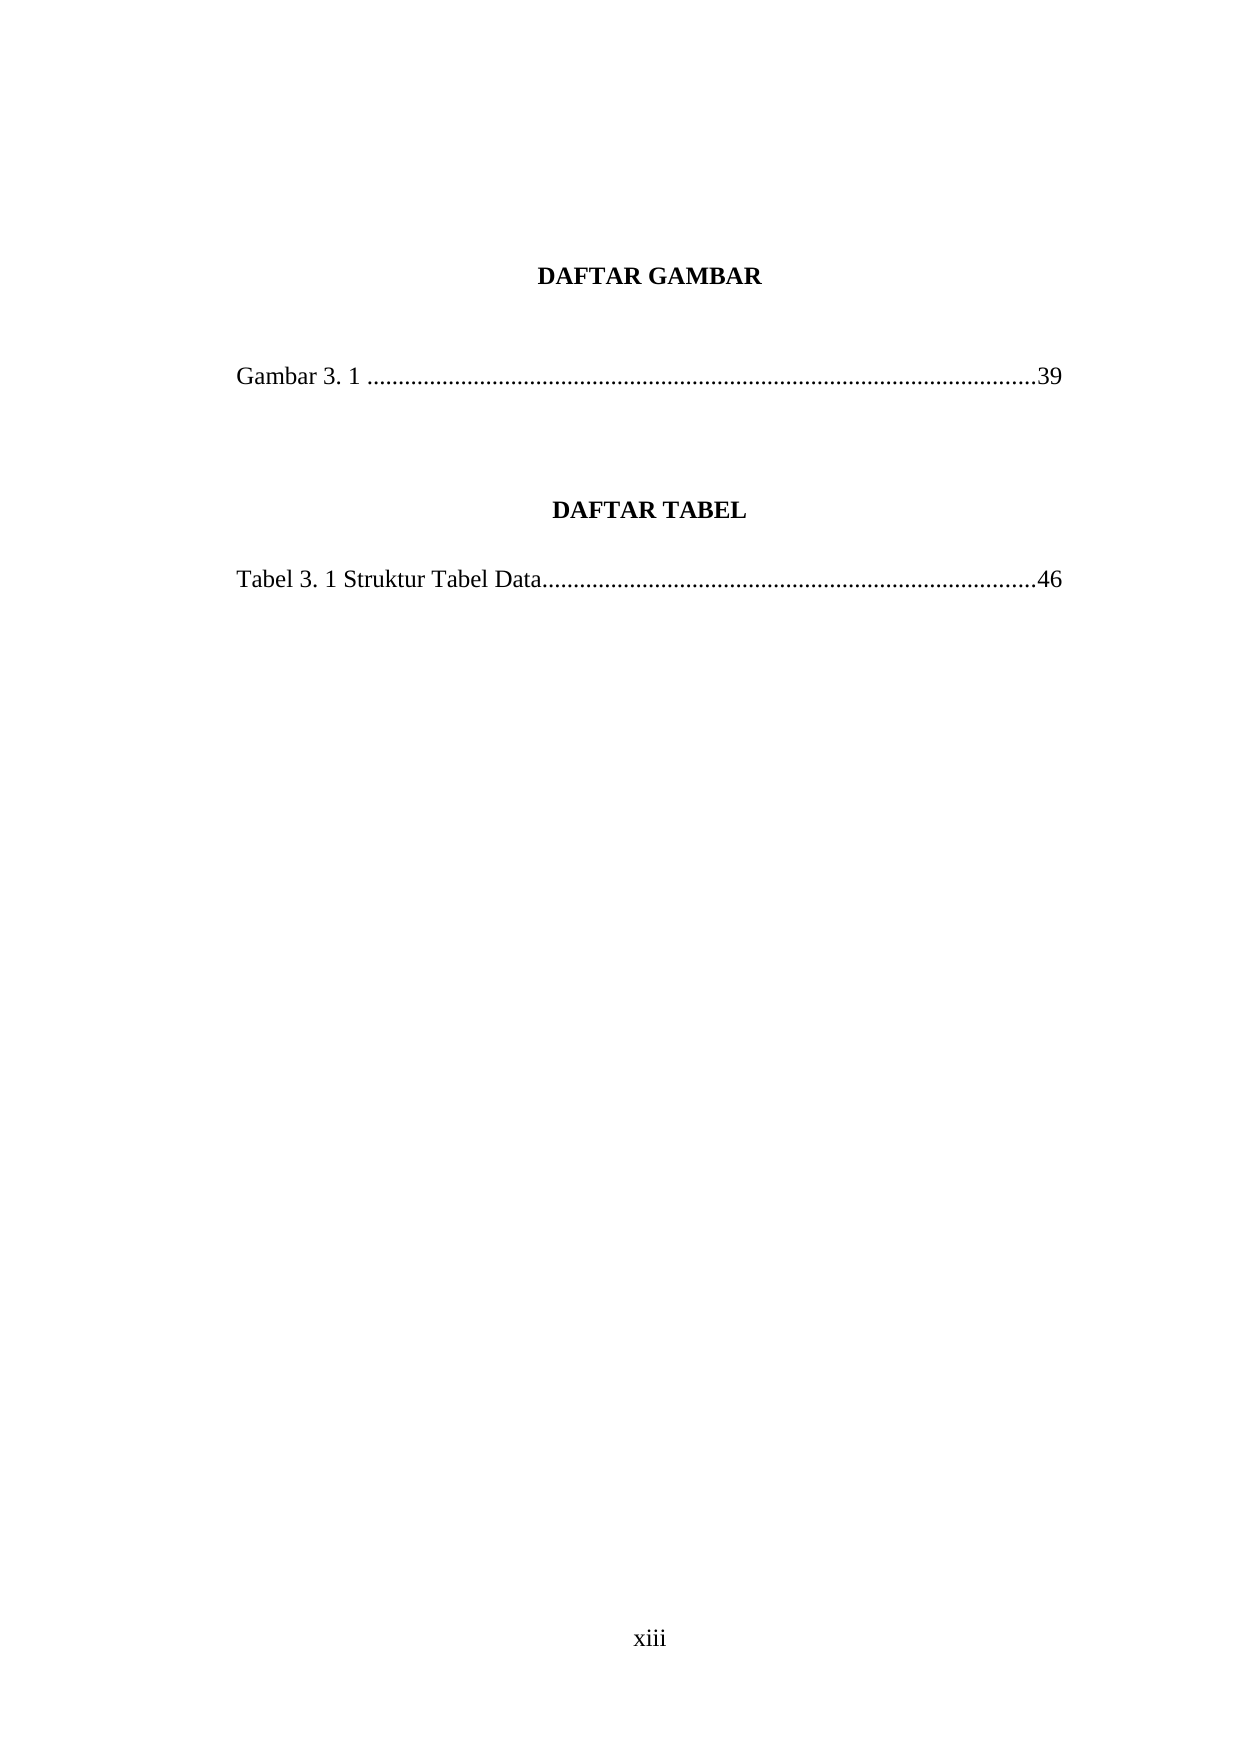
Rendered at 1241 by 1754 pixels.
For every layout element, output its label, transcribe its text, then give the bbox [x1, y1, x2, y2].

subtitle DAFTAR GAMBAR [236, 261, 1063, 290]
text Tabel 3. 1 Struktur Tabel Data 46 [236, 564, 1063, 593]
text Gambar 3. 1 39 [236, 361, 1063, 389]
subtitle DAFTAR TABEL [236, 496, 1063, 524]
